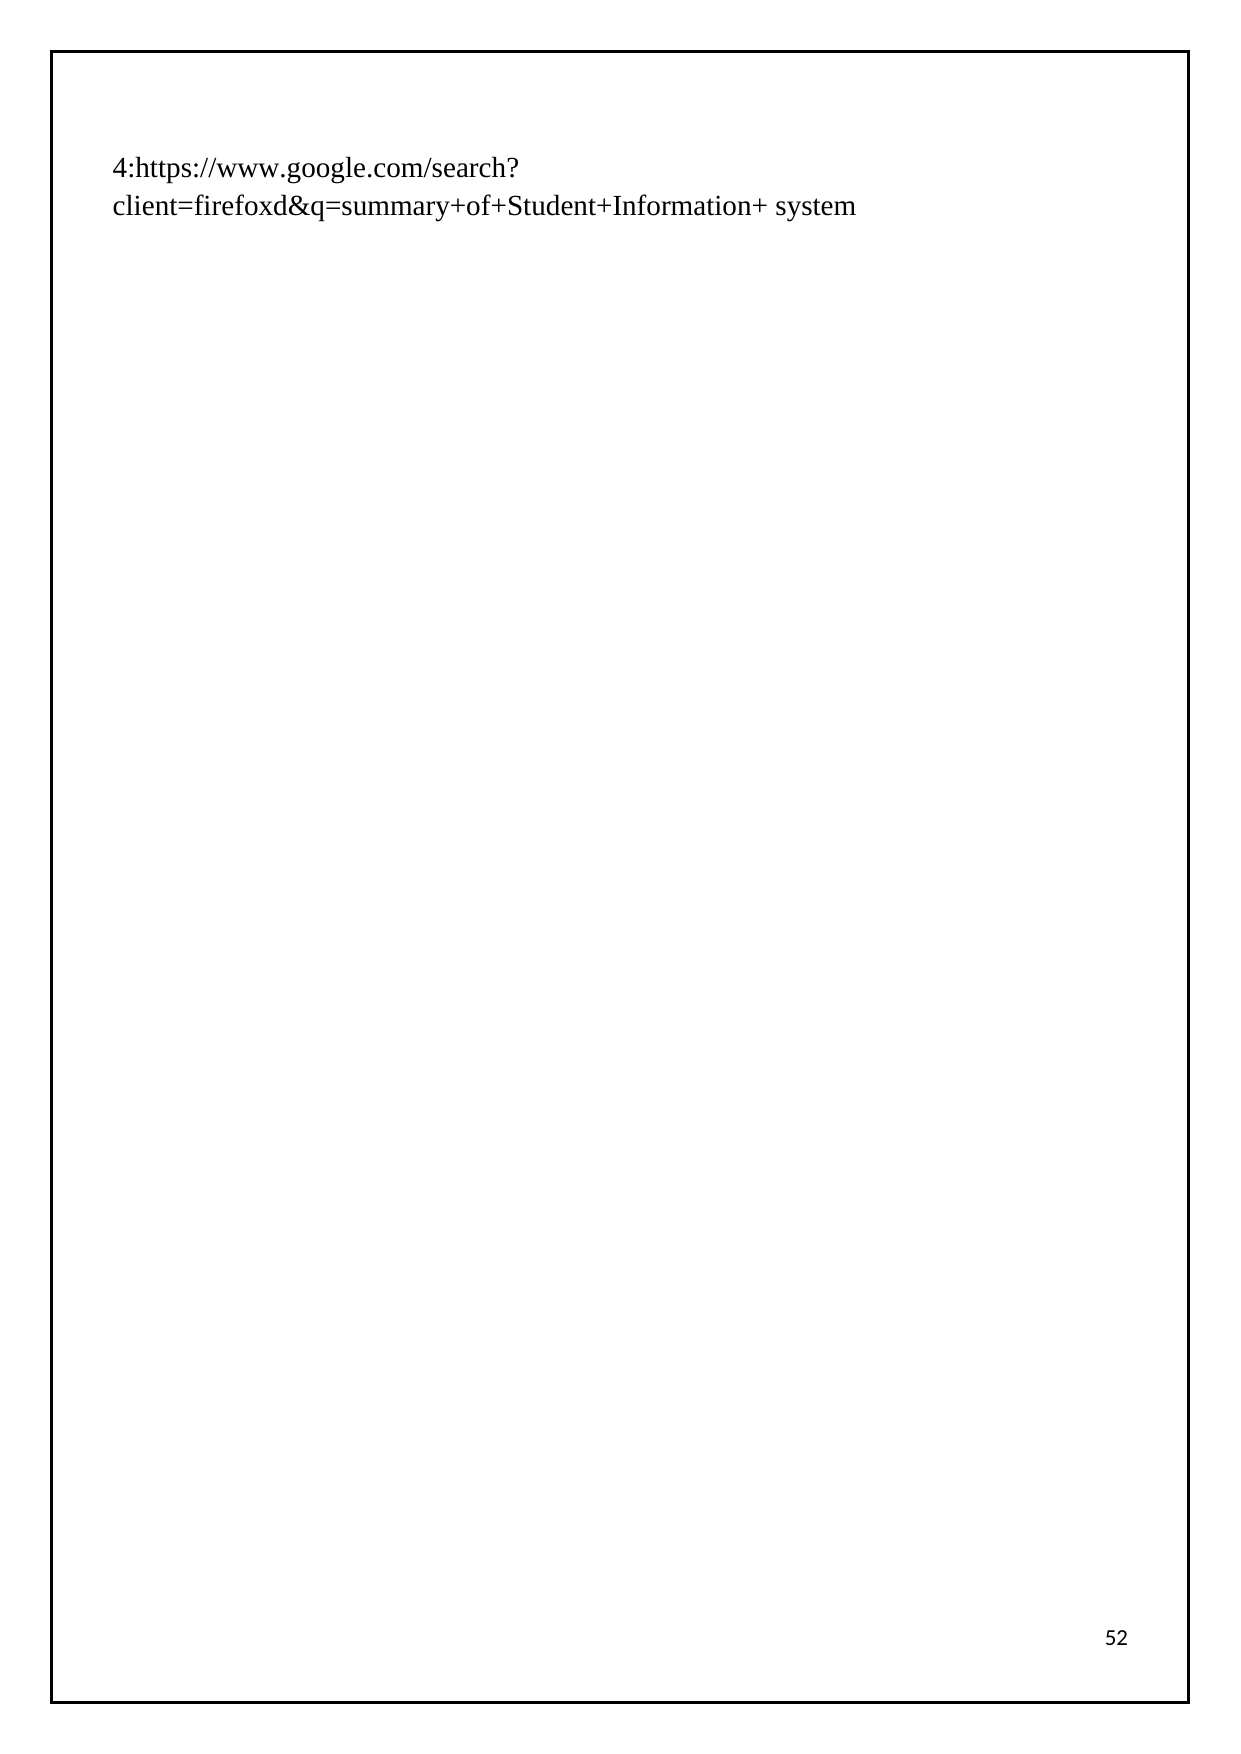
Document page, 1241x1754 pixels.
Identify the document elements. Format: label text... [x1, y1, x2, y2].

text 4:https://www.google.com/search?client=firefoxd&q=summary+of+Student+Information+ system [112, 150, 1128, 222]
